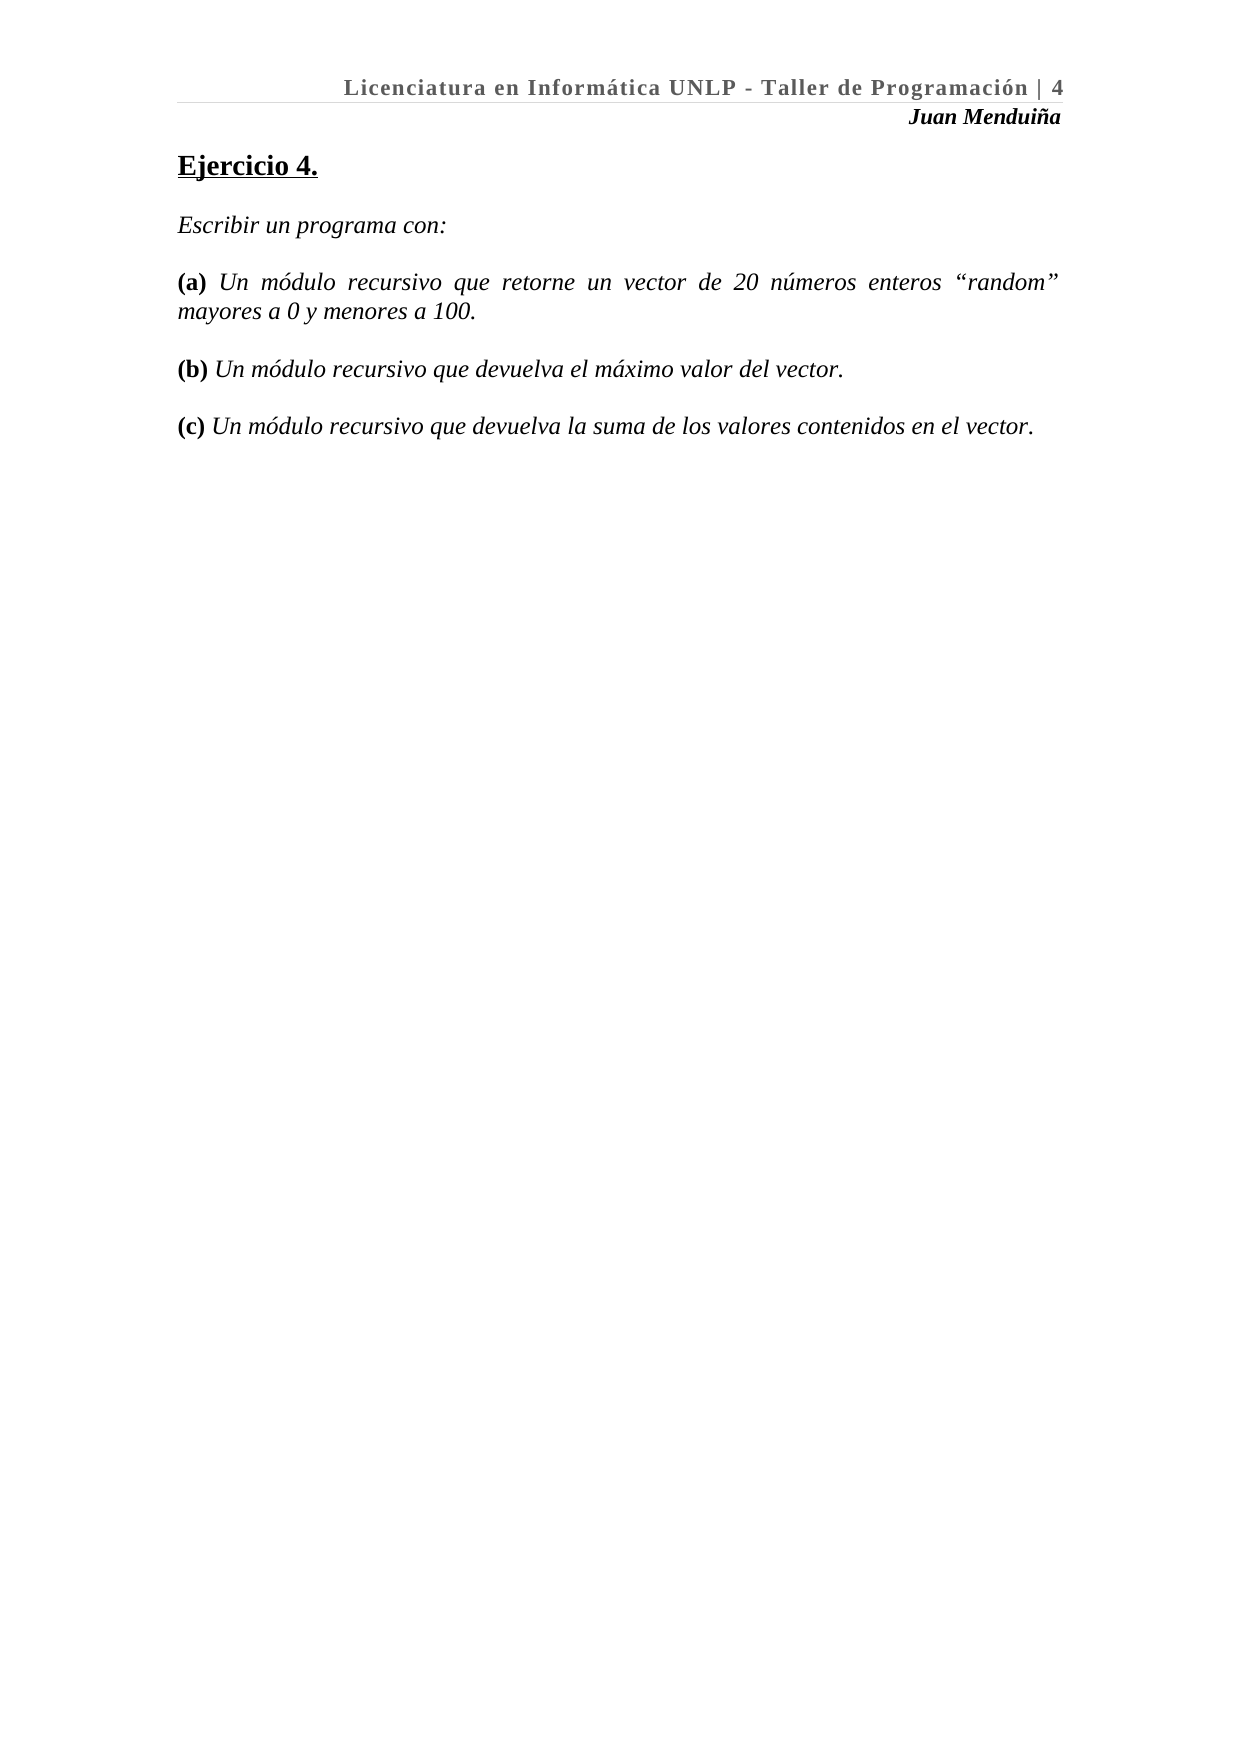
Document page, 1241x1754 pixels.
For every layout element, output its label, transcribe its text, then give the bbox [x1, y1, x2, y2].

text (c) Un módulo recursivo que devuelva la suma de los valores contenidos en el vector. [177, 411, 1063, 440]
text Escribir un programa con: [177, 210, 1063, 239]
text (b) Un módulo recursivo que devuelva el máximo valor del vector. [177, 354, 1063, 382]
text (a) Un módulo recursivo que retorne un vector de 20 números enteros “random” mayores a 0 y menores a 100. [177, 267, 1063, 325]
text Ejercicio 4. [177, 148, 1063, 181]
